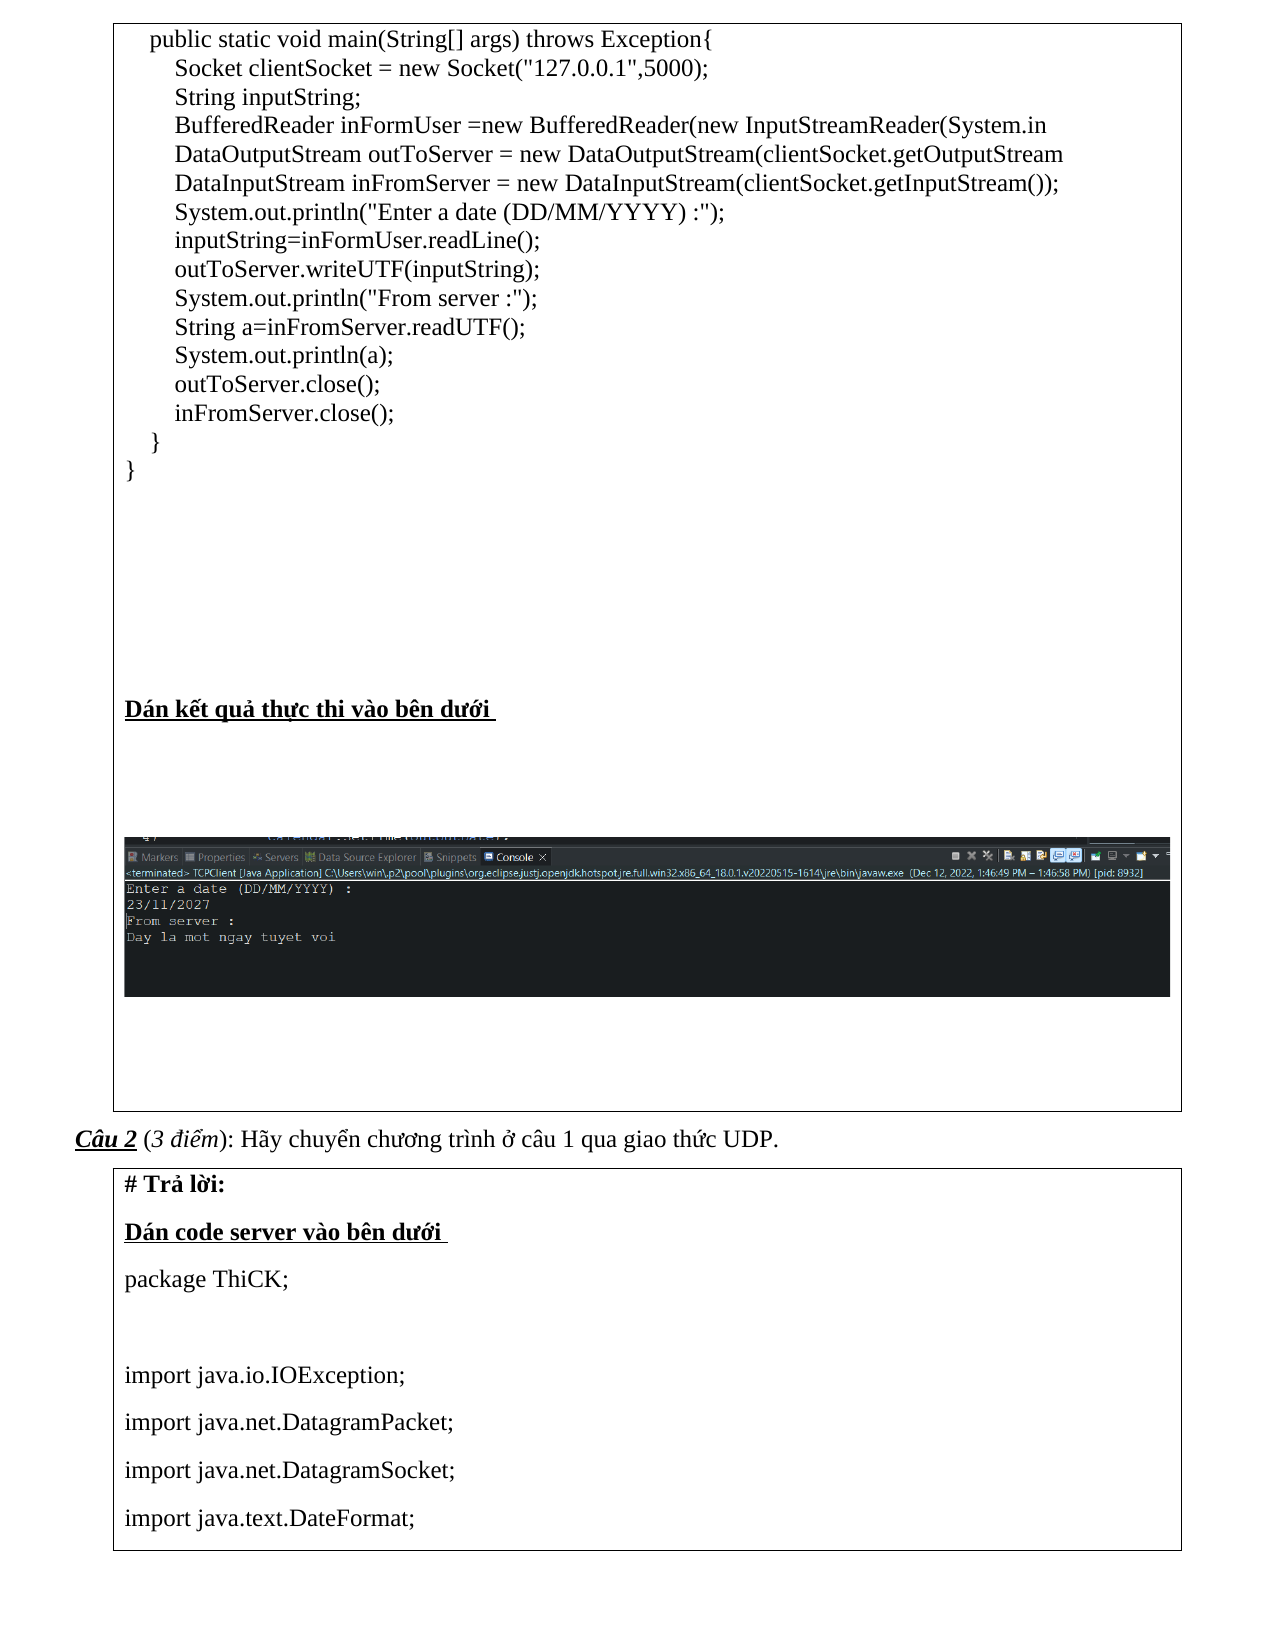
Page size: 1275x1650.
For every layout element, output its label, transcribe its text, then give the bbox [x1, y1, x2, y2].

picture [124, 837, 1171, 997]
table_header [114, 1169, 1181, 1550]
text Câu 2 (3 điểm): Hãy chuyển chương trình ở câu 1 qua giao thức UDP. [75, 1124, 1200, 1153]
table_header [114, 24, 1181, 1111]
